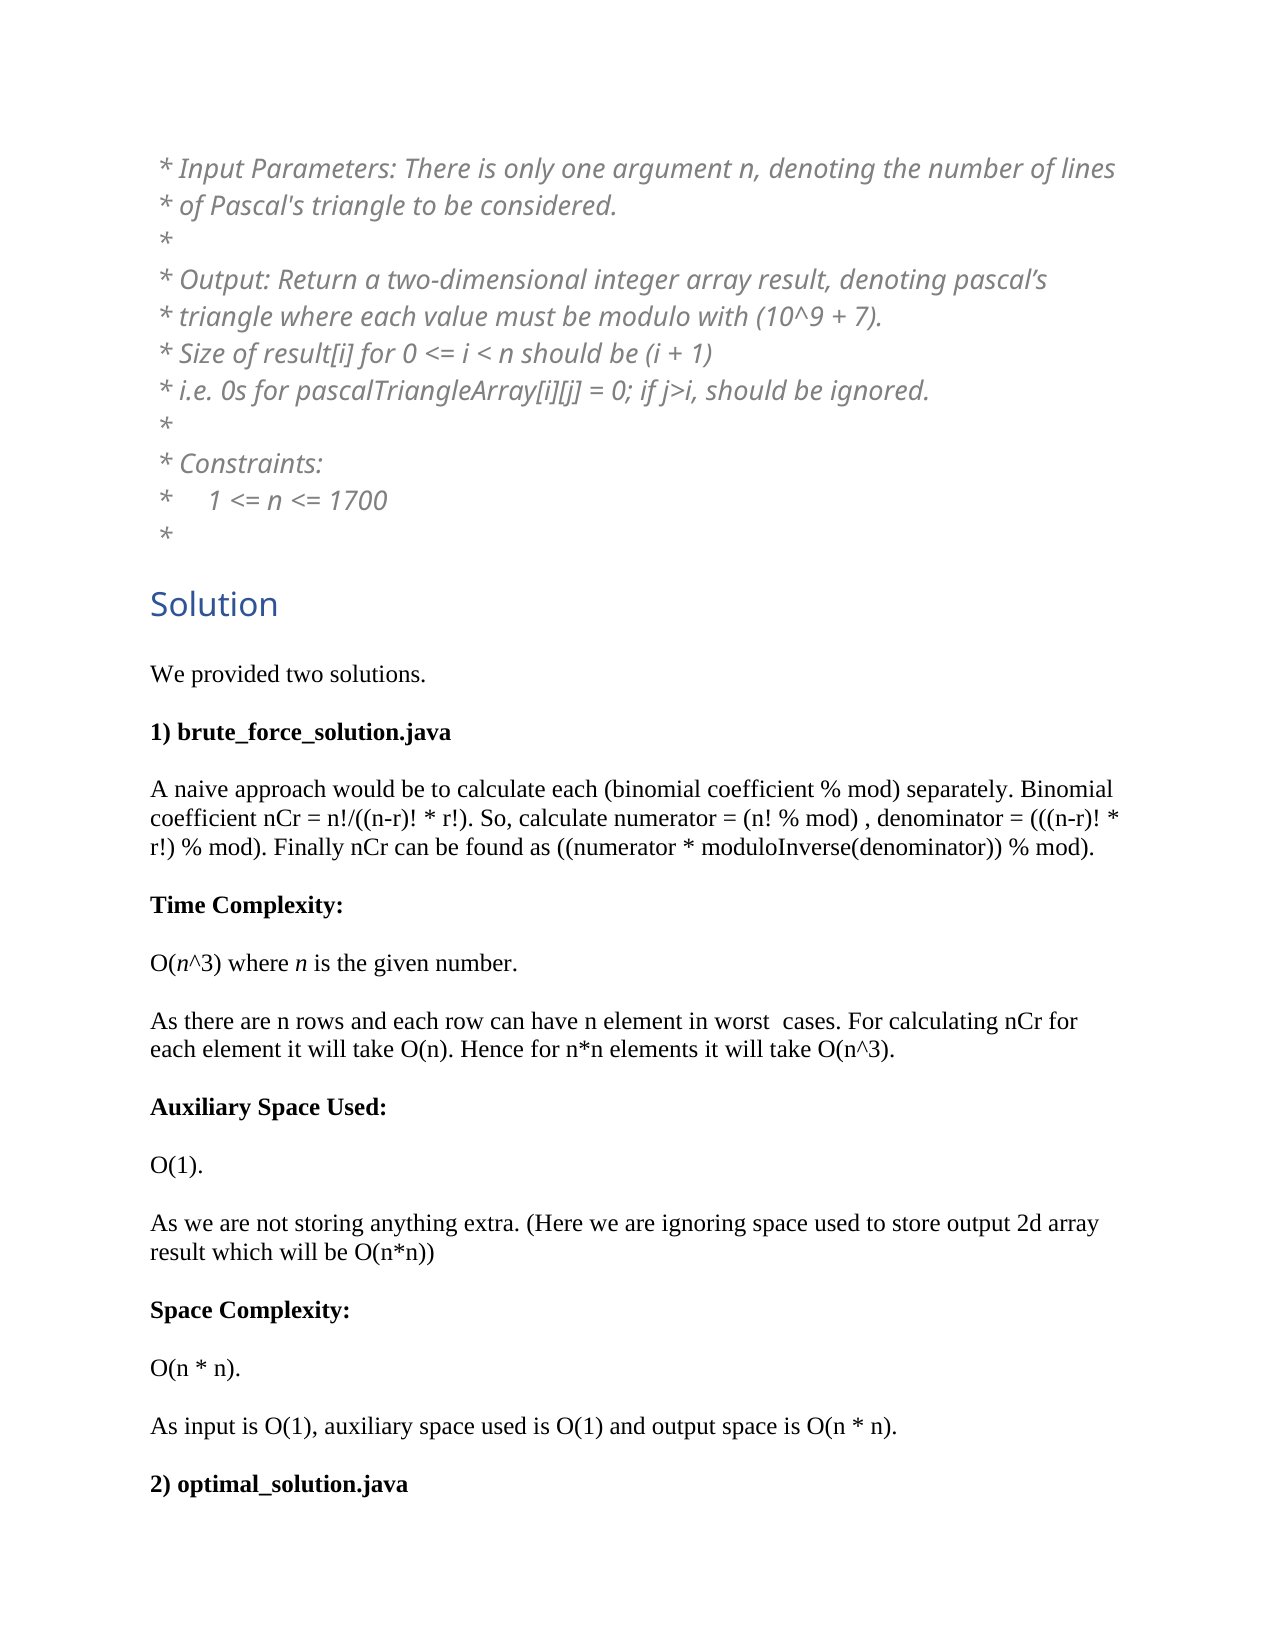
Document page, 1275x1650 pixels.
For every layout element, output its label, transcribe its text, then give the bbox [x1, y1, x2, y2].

text As there are n rows and each row can have n element in worst cases. For calculating nCr for each element it will take O(n). Hence for n*n elements it will take O(n^3). [150, 1006, 1125, 1063]
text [150, 150, 1125, 556]
text Auxiliary Space Used: [150, 1092, 1125, 1121]
text As we are not storing anything extra. (Here we are ignoring space used to store output 2d array result which will be O(n*n)) [150, 1208, 1125, 1266]
text We provided two solutions. [150, 659, 1125, 687]
text 2) optimal_solution.java [150, 1469, 1125, 1497]
subtitle Solution [150, 581, 1125, 626]
text O(1). [150, 1150, 1125, 1179]
text Time Complexity: [150, 890, 1125, 919]
text 1) brute_force_solution.java [150, 717, 1125, 745]
text A naive approach would be to calculate each (binomial coefficient % mod) separately. Binomial coefficient nCr = n!/((n-r)! * r!). So, calculate numerator = (n! % mod) , denominator = (((n-r)! * r!) % mod). Finally nCr can be found as ((numerator * moduloInverse(denominator)) % mod). [150, 774, 1125, 861]
text O(n * n). [150, 1353, 1125, 1382]
text Space Complexity: [150, 1295, 1125, 1324]
text As input is O(1), auxiliary space used is O(1) and output space is O(n * n). [150, 1411, 1125, 1439]
text O(n^3) where n is the given number. [150, 948, 1125, 977]
